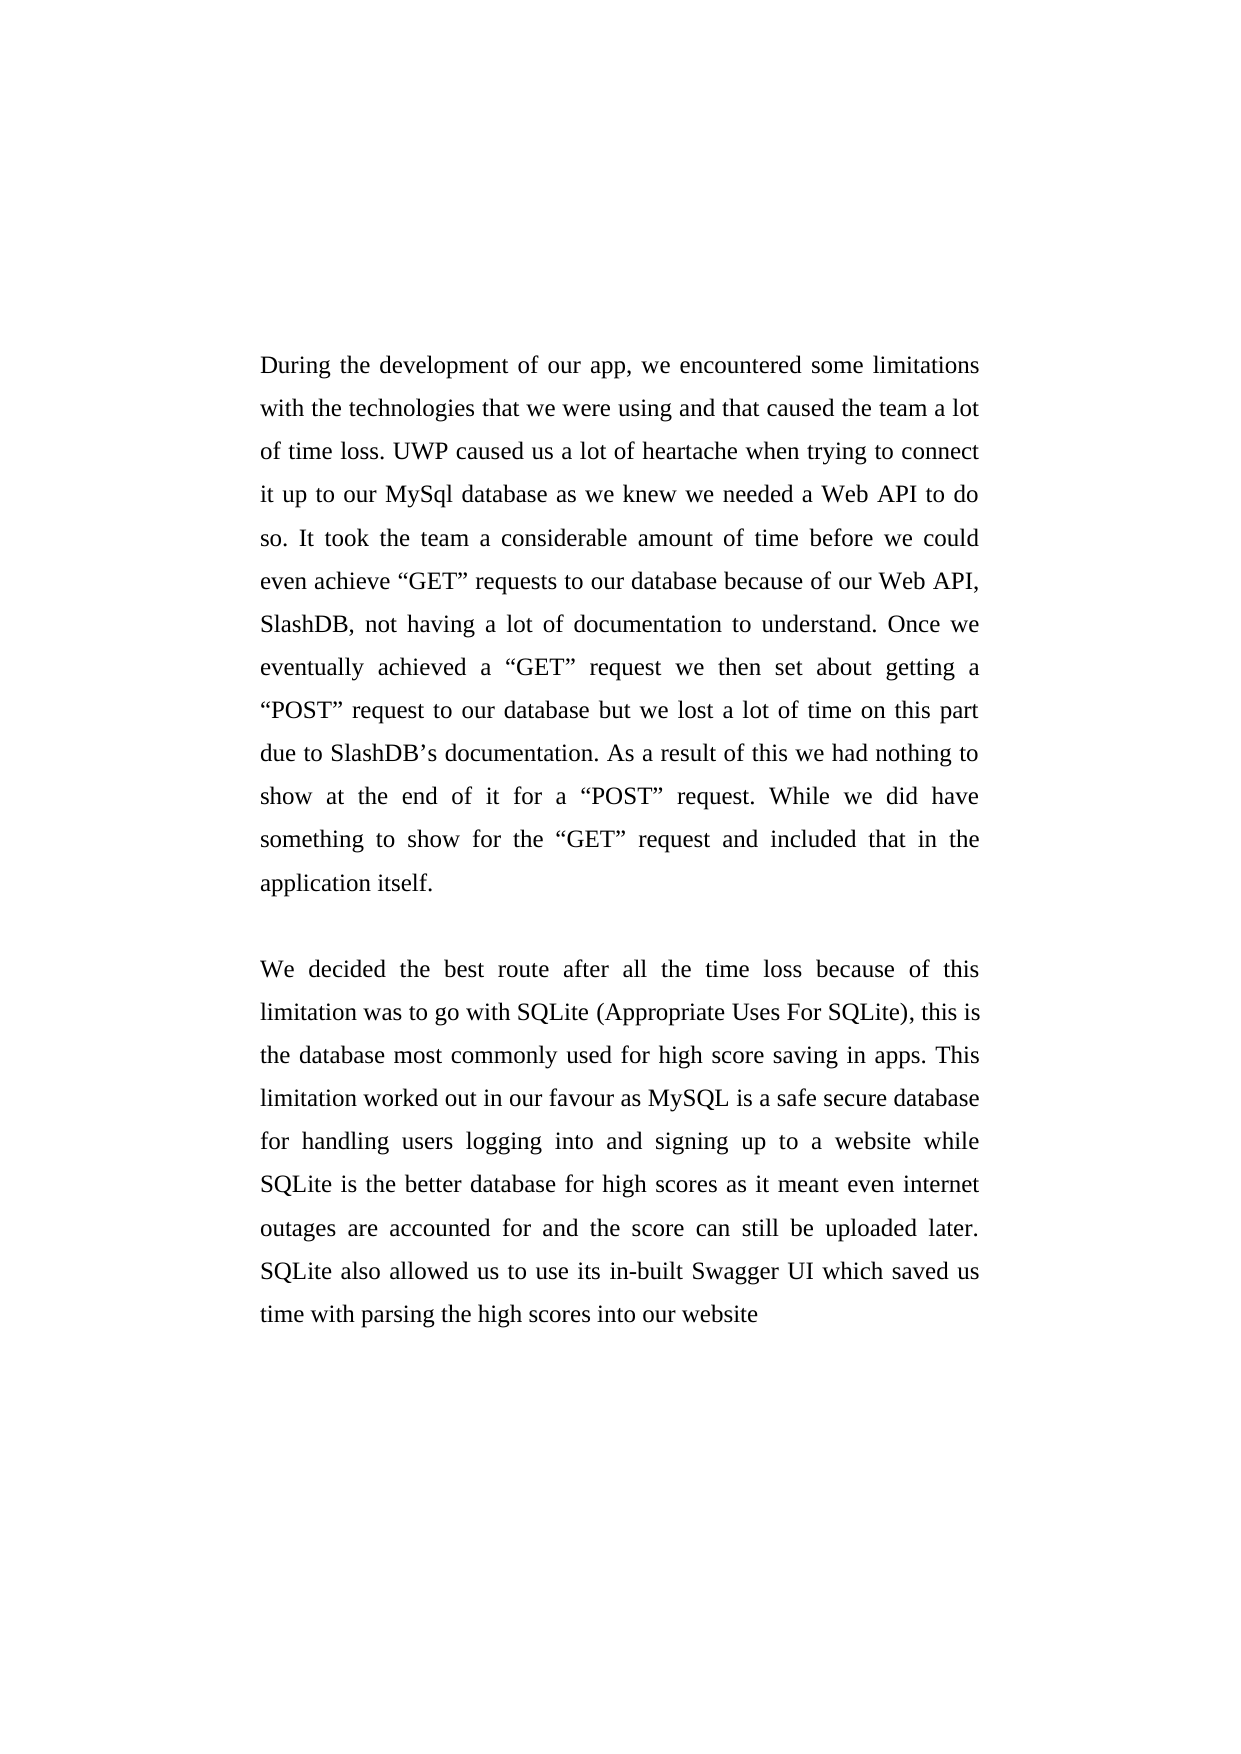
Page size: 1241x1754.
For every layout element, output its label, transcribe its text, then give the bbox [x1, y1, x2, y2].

text During the development of our app, we encountered some limitations with the technologies that we were using and that caused the team a lot of time loss. UWP caused us a lot of heartache when trying to connect it up to our MySql database as we knew we needed a Web API to do so. It took the team a considerable amount of time before we could even achieve “GET” requests to our database because of our Web API, SlashDB, not having a lot of documentation to understand. Once we eventually achieved a “GET” request we then set about getting a “POST” request to our database but we lost a lot of time on this part due to SlashDB’s documentation. As a result of this we had nothing to show at the end of it for a “POST” request. While we did have something to show for the “GET” request and included that in the application itself. [260, 350, 980, 896]
text We decided the best route after all the time loss because of this limitation was to go with SQLite , this is the database most commonly used for high score saving in apps. This limitation worked out in our favour as MySQL is a safe secure database for handling users logging into and signing up to a website while SQLite is the better database for high scores as it meant even internet outages are accounted for and the score can still be uploaded later. SQLite also allowed us to use its in-built Swagger UI which saved us time with parsing the high scores into our website [260, 954, 980, 1328]
